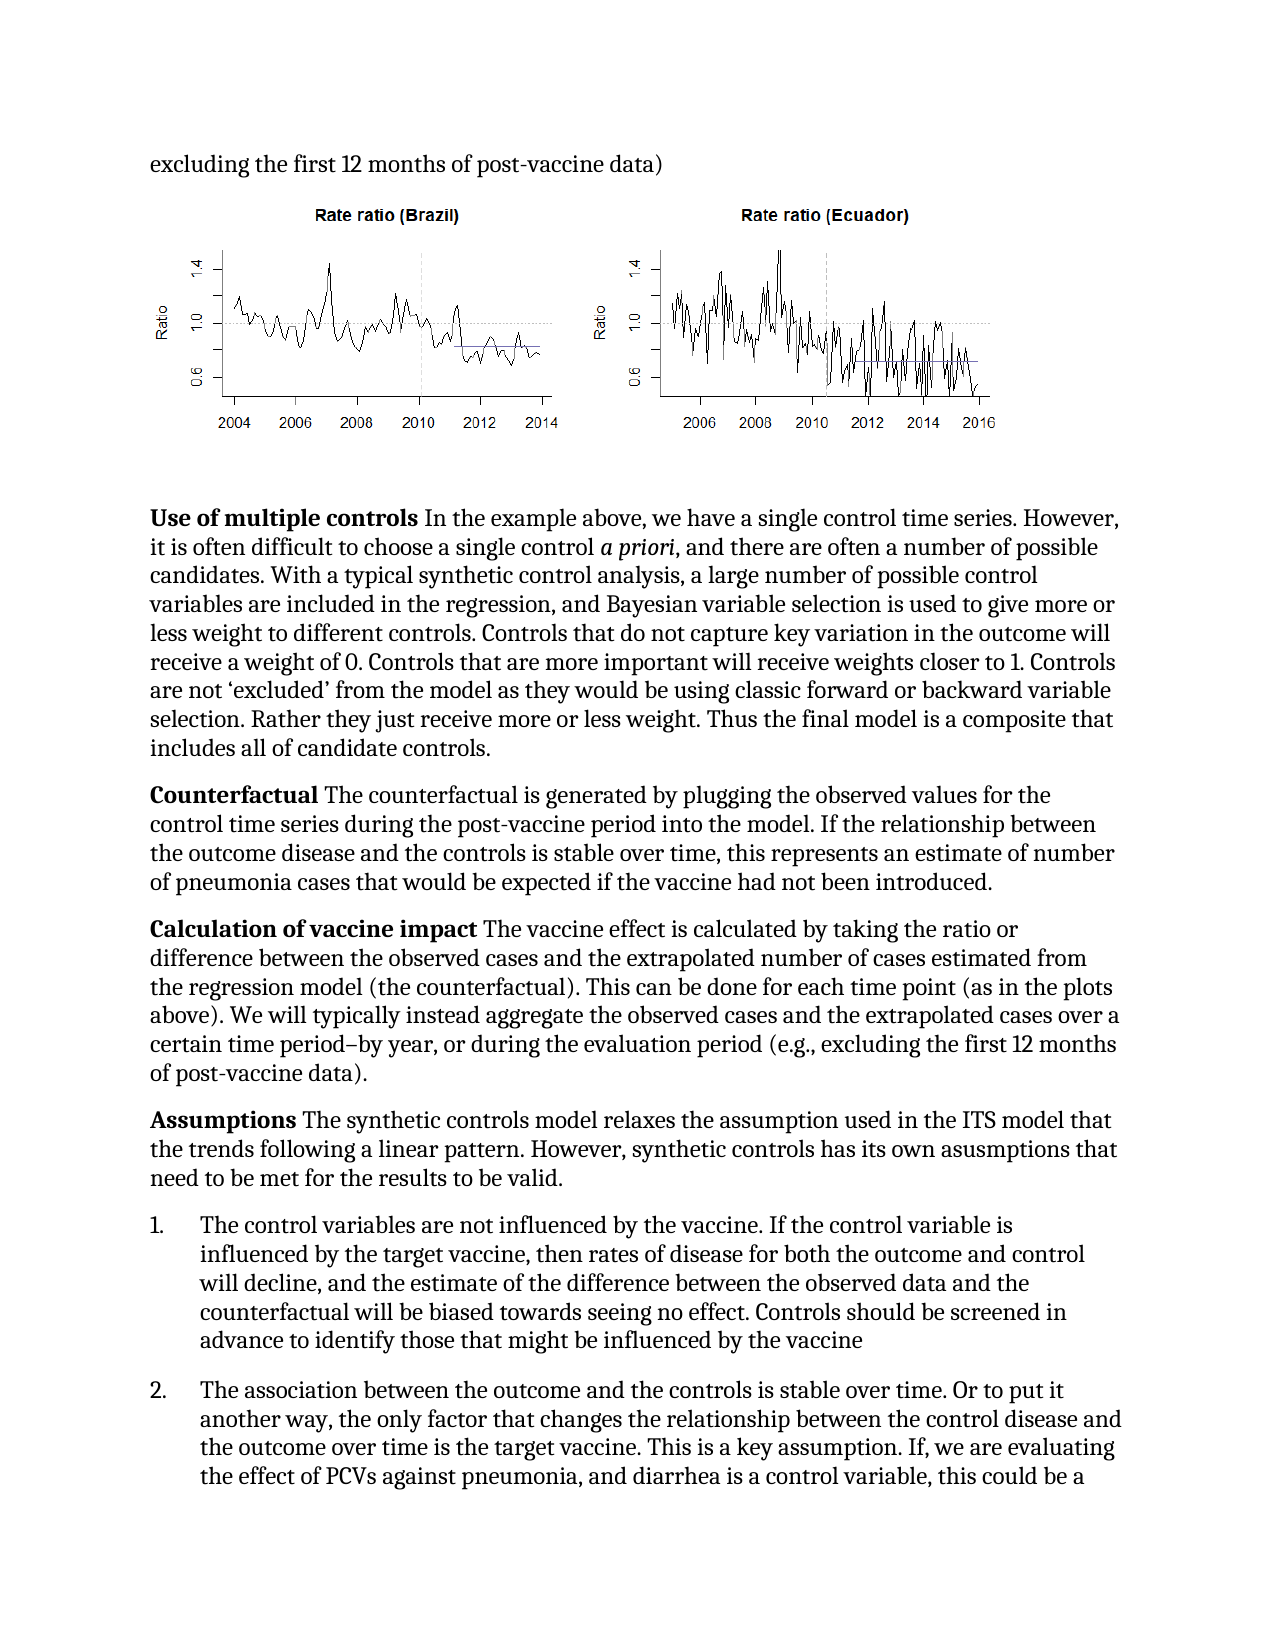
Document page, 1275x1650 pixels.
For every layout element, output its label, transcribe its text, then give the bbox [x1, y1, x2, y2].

text Calculation of vaccine impact The vaccine effect is calculated by taking the ratio or difference between the observed cases and the extrapolated number of cases estimated from the regression model (the counterfactual). This can be done for each time point (as in the plots above). We will typically instead aggregate the observed cases and the extrapolated cases over a certain time period–by year, or during the evaluation period (e.g., excluding the first 12 months of post-vaccine data). [150, 915, 1125, 1087]
text Counterfactual The counterfactual is generated by plugging the observed values for the control time series during the post-vaccine period into the model. If the relationship between the outcome disease and the controls is stable over time, this represents an estimate of number of pneumonia cases that would be expected if the vaccine had not been introduced. [150, 781, 1125, 896]
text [150, 150, 1125, 485]
picture [150, 178, 1025, 485]
text Assumptions The synthetic controls model relaxes the assumption used in the ITS model that the trends following a linear pattern. However, synthetic controls has its own asusmptions that need to be met for the results to be valid. [150, 1106, 1125, 1192]
text Use of multiple controls In the example above, we have a single control time series. However, it is often difficult to choose a single control a priori, and there are often a number of possible candidates. With a typical synthetic control analysis, a large number of possible control variables are included in the regression, and Bayesian variable selection is used to give more or less weight to different controls. Controls that do not capture key variation in the outcome will receive a weight of 0. Controls that are more important will receive weights closer to 1. Controls are not ‘excluded’ from the model as they would be using classic forward or backward variable selection. Rather they just receive more or less weight. Thus the final model is a composite that includes all of candidate controls. [150, 504, 1125, 762]
list The control variables are not influenced by the vaccine. If the control variable is influenced by the target vaccine, then rates of disease for both the outcome and control will decline, and the estimate of the difference between the observed data and the counterfactual will be biased towards seeing no effect. Controls should be screened in advance to identify those that might be influenced by the vaccine [150, 1211, 1125, 1355]
